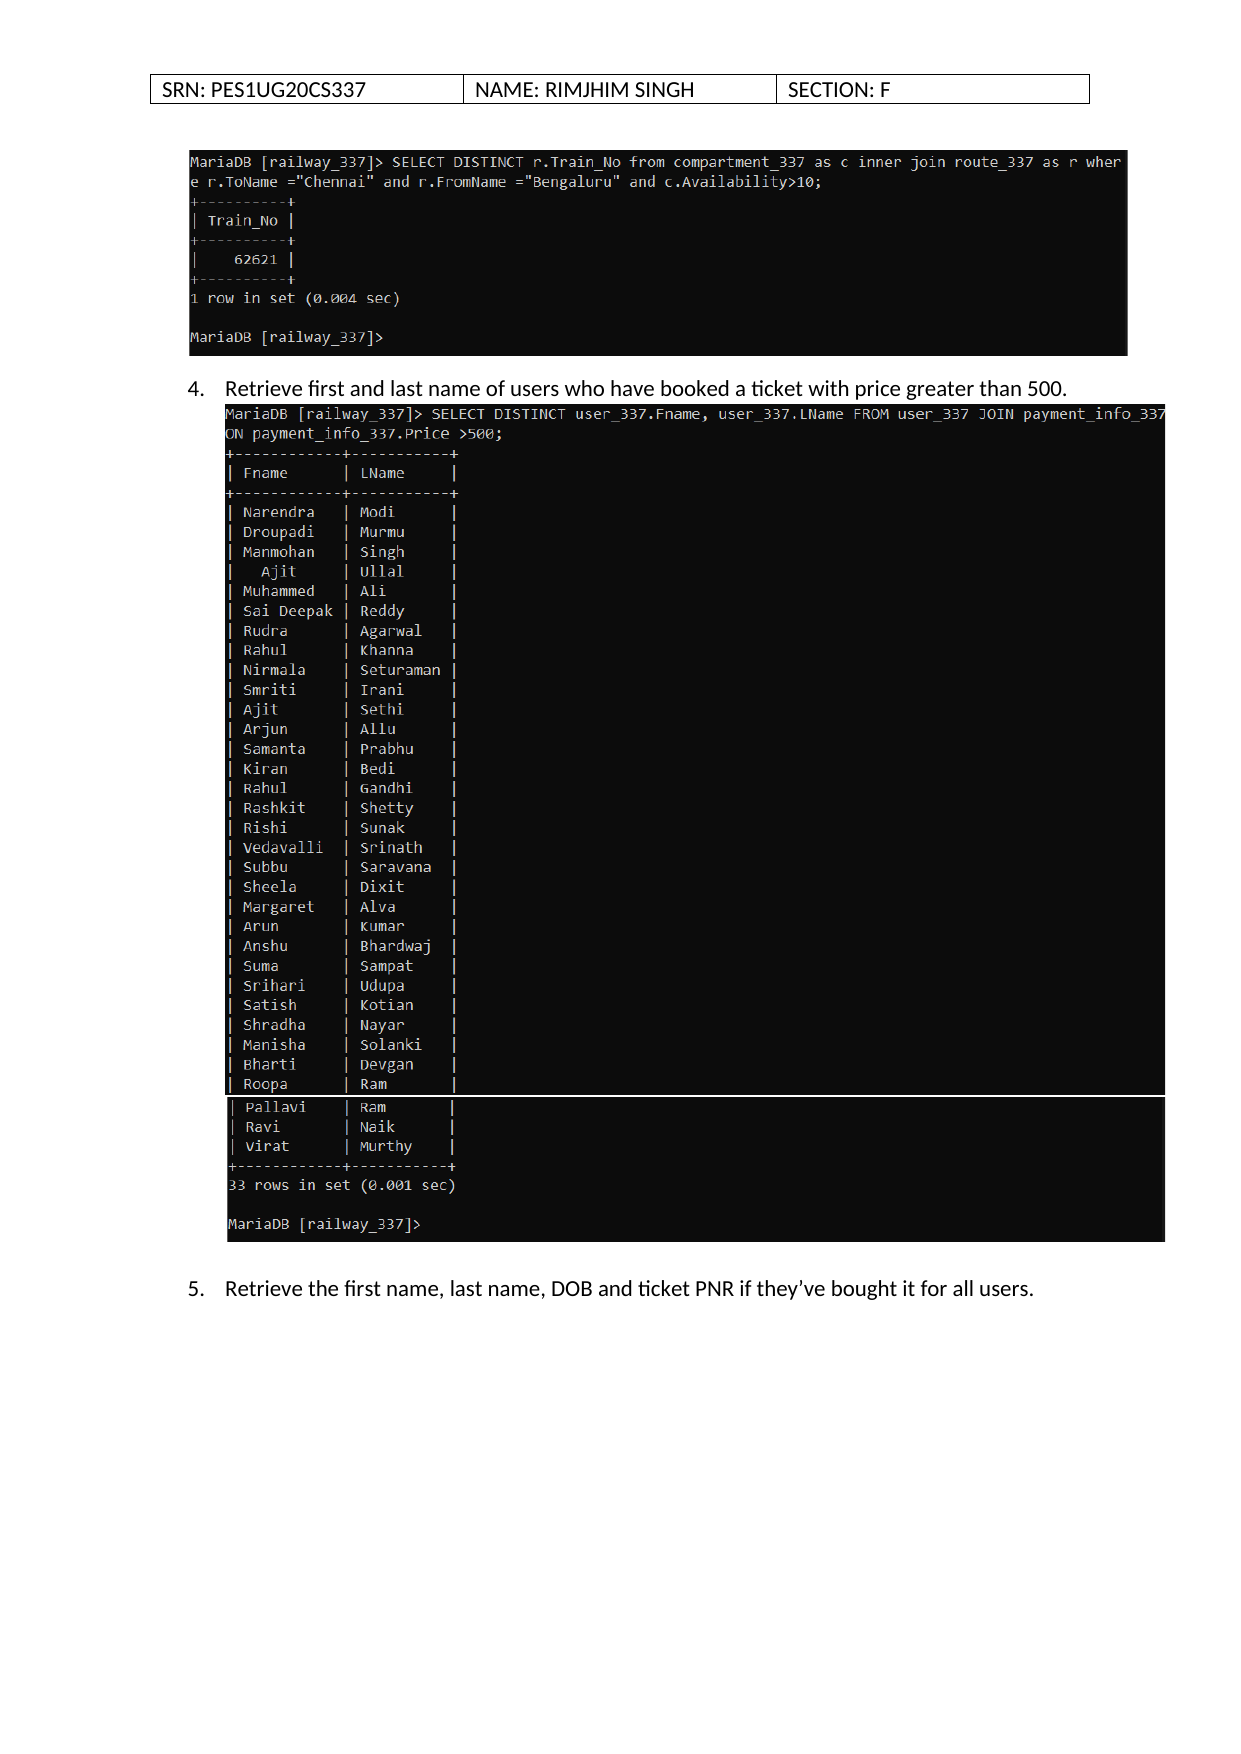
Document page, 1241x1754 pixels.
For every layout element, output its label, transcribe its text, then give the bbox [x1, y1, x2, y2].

list Retrieve the first name, last name, DOB and ticket PNR if they’ve bought it for all users. [187, 1274, 1090, 1302]
picture [225, 1097, 1166, 1242]
list Retrieve first and last name of users who have booked a ticket with price greater than 500. [187, 374, 1090, 402]
picture [187, 150, 1128, 356]
picture [225, 404, 1166, 1095]
